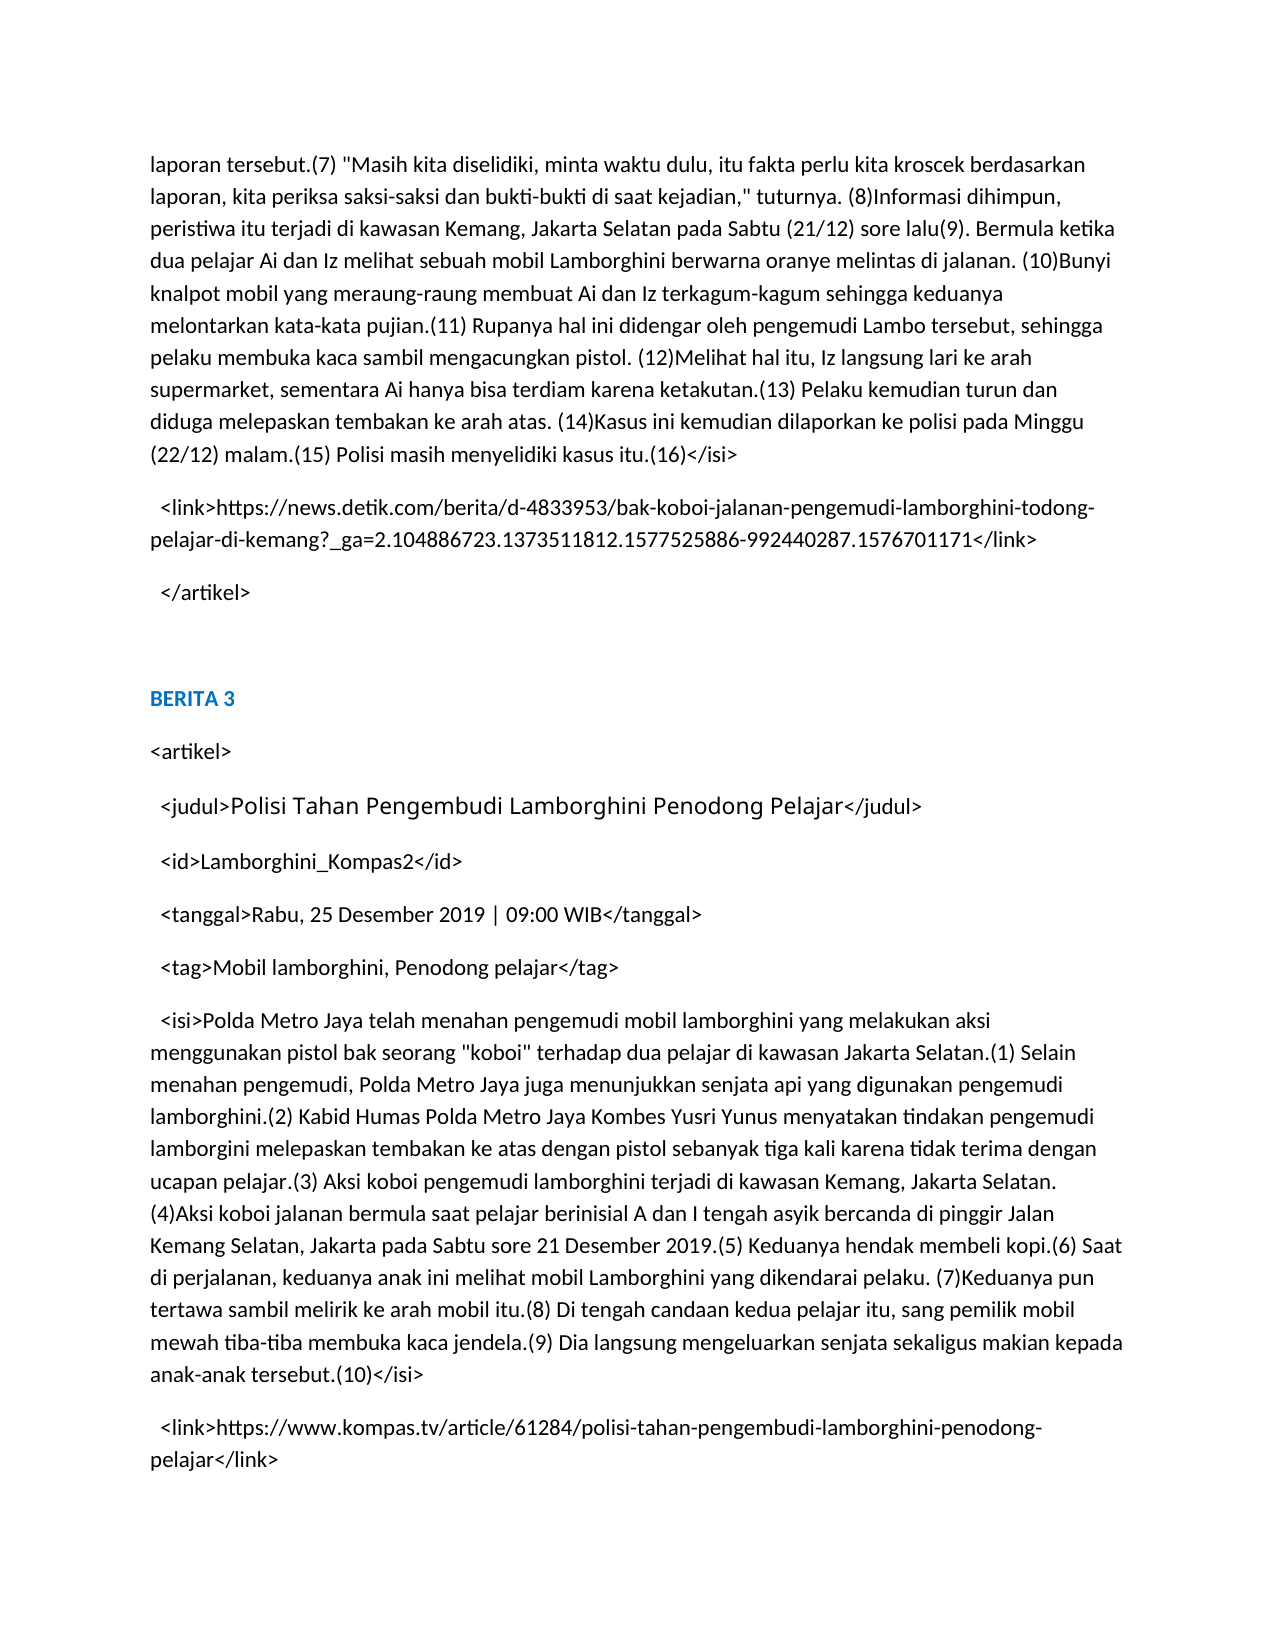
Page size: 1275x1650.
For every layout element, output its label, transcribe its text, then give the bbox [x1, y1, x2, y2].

text <id>Lamborghini_Kompas2</id> [150, 847, 1125, 875]
text <tanggal>Rabu, 25 Desember 2019 | 09:00 WIB</tanggal> [150, 900, 1125, 928]
text </artikel> [150, 578, 1125, 606]
text BERITA 3 [150, 684, 1125, 712]
text <isi>Polda Metro Jaya telah menahan pengemudi mobil lamborghini yang melakukan aksi menggunakan pistol bak seorang "koboi" terhadap dua pelajar di kawasan Jakarta Selatan.(1) Selain menahan pengemudi, Polda Metro Jaya juga menunjukkan senjata api yang digunakan pengemudi lamborghini.(2) Kabid Humas Polda Metro Jaya Kombes Yusri Yunus menyatakan tindakan pengemudi lamborgini melepaskan tembakan ke atas dengan pistol sebanyak tiga kali karena tidak terima dengan ucapan pelajar.(3) Aksi koboi pengemudi lamborghini terjadi di kawasan Kemang, Jakarta Selatan. (4)Aksi koboi jalanan bermula saat pelajar berinisial A dan I tengah asyik bercanda di pinggir Jalan Kemang Selatan, Jakarta pada Sabtu sore 21 Desember 2019.(5) Keduanya hendak membeli kopi.(6) Saat di perjalanan, keduanya anak ini melihat mobil Lamborghini yang dikendarai pelaku. (7)Keduanya pun tertawa sambil melirik ke arah mobil itu.(8) Di tengah candaan kedua pelajar itu, sang pemilik mobil mewah tiba-tiba membuka kaca jendela.(9) Dia langsung mengeluarkan senjata sekaligus makian kepada anak-anak tersebut.(10)</isi> [150, 1006, 1125, 1388]
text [150, 150, 1125, 468]
text <link>https://news.detik.com/berita/d-4833953/bak-koboi-jalanan-pengemudi-lamborghini-todong-pelajar-di-kemang?_ga=2.104886723.1373511812.1577525886-992440287.1576701171</link> [150, 493, 1125, 553]
text <tag>Mobil lamborghini, Penodong pelajar</tag> [150, 953, 1125, 981]
text <artikel> [150, 737, 1125, 765]
text <link>https://www.kompas.tv/article/61284/polisi-tahan-pengembudi-lamborghini-penodong-pelajar</link> [150, 1413, 1125, 1473]
text <judul>Polisi Tahan Pengembudi Lamborghini Penodong Pelajar</judul> [150, 790, 1125, 821]
